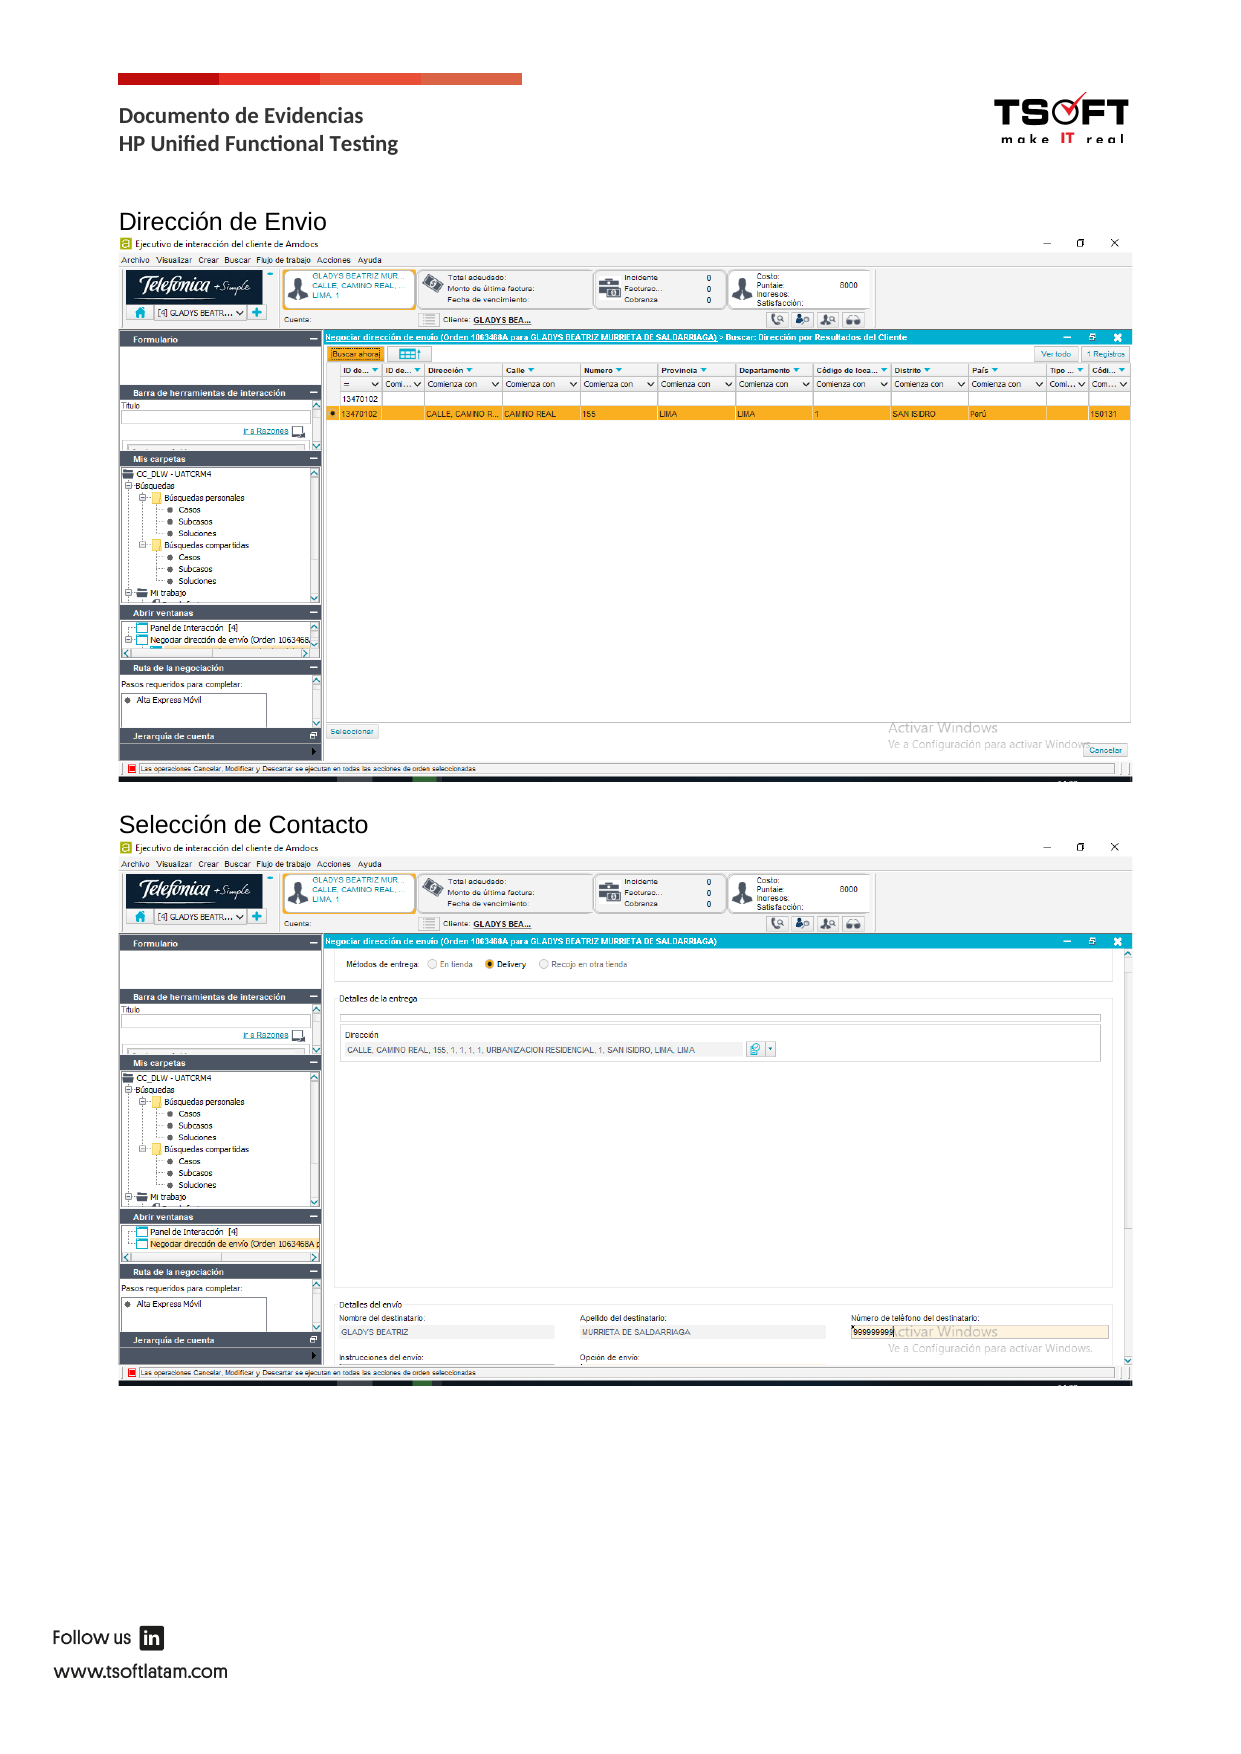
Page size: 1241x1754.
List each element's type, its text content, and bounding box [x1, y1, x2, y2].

picture [118, 73, 522, 85]
picture [118, 839, 1133, 1386]
picture [993, 92, 1129, 143]
picture [118, 235, 1133, 782]
text Dirección de Envio [118, 207, 1132, 235]
text Selección de Contacto [118, 811, 1132, 839]
picture [45, 1616, 234, 1686]
